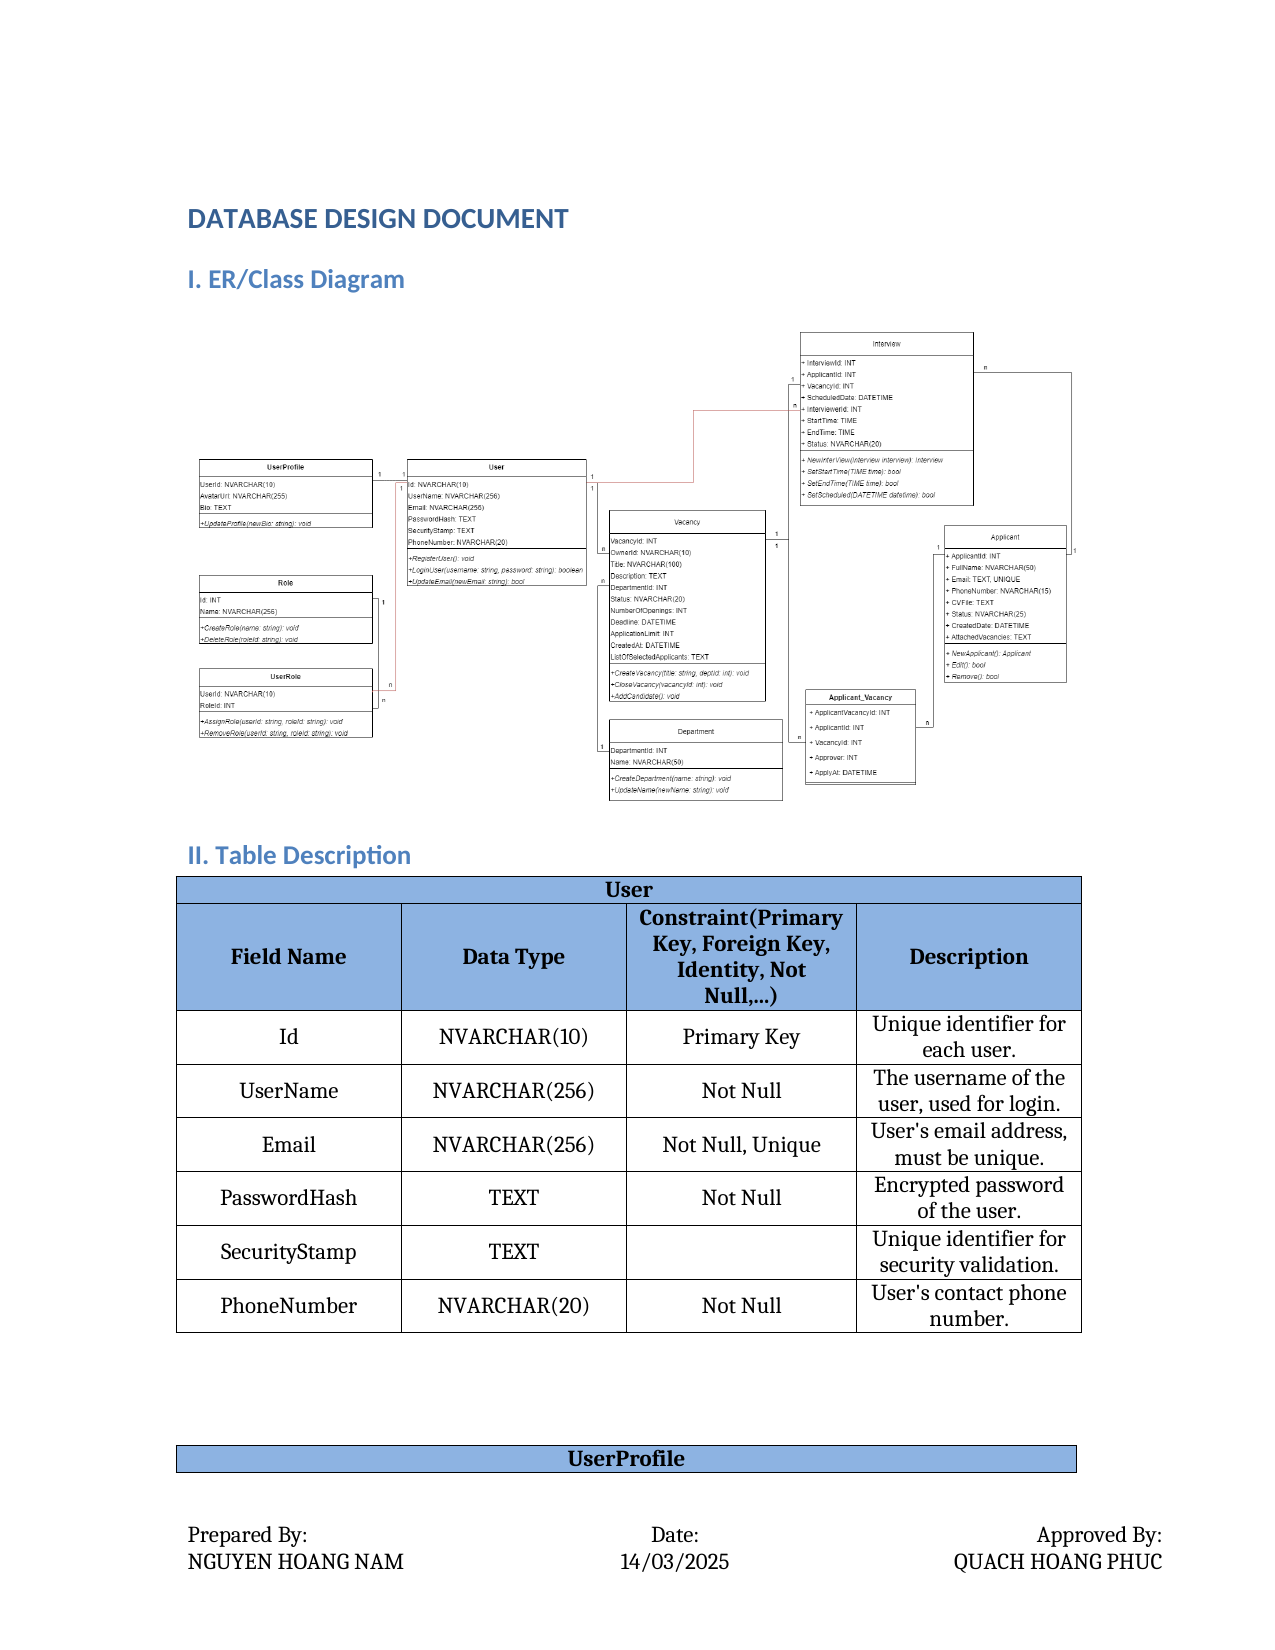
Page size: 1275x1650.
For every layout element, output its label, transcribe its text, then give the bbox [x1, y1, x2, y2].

table_cell Data Type [402, 904, 626, 1010]
table_cell [627, 1226, 856, 1278]
table_cell Field Name [177, 904, 401, 1010]
table_cell TEXT [402, 1172, 626, 1225]
table_cell Not Null [627, 1065, 856, 1117]
table_cell User's contact phone number. [857, 1280, 1081, 1332]
table_cell Id [177, 1011, 401, 1063]
table_cell PhoneNumber [177, 1280, 401, 1332]
table_cell NVARCHAR(10) [402, 1011, 626, 1063]
table_cell UserName [177, 1065, 401, 1117]
table_cell NVARCHAR(20) [402, 1280, 626, 1332]
table_cell PasswordHash [177, 1172, 401, 1225]
table_cell Not Null [627, 1172, 856, 1225]
subtitle I. ER/Class Diagram [187, 262, 1087, 295]
table_cell User's email address, must be unique. [857, 1118, 1081, 1171]
table_cell Not Null [627, 1280, 856, 1332]
table_header User [177, 877, 1081, 903]
table_cell NVARCHAR(256) [402, 1118, 626, 1171]
table_cell Unique identifier for each user. [857, 1011, 1081, 1063]
table_header UserProfile [177, 1446, 1076, 1472]
table_cell SecurityStamp [177, 1226, 401, 1278]
table_cell Encrypted password of the user. [857, 1172, 1081, 1225]
table_cell NVARCHAR(256) [402, 1065, 626, 1117]
table_cell Email [177, 1118, 401, 1171]
table_cell Unique identifier for security validation. [857, 1226, 1081, 1278]
table_cell Not Null, Unique [627, 1118, 856, 1171]
table_cell Primary Key [627, 1011, 856, 1063]
table_cell Constraint(Primary Key, Foreign Key, Identity, Not Null,...) [627, 904, 856, 1010]
table_cell The username of the user, used for login. [857, 1065, 1081, 1117]
table_cell TEXT [402, 1226, 626, 1278]
subtitle DATABASE DESIGN DOCUMENT [187, 200, 1087, 236]
subtitle II. Table Description [187, 838, 1087, 871]
table_cell Description [857, 904, 1081, 1010]
picture [187, 320, 1088, 813]
